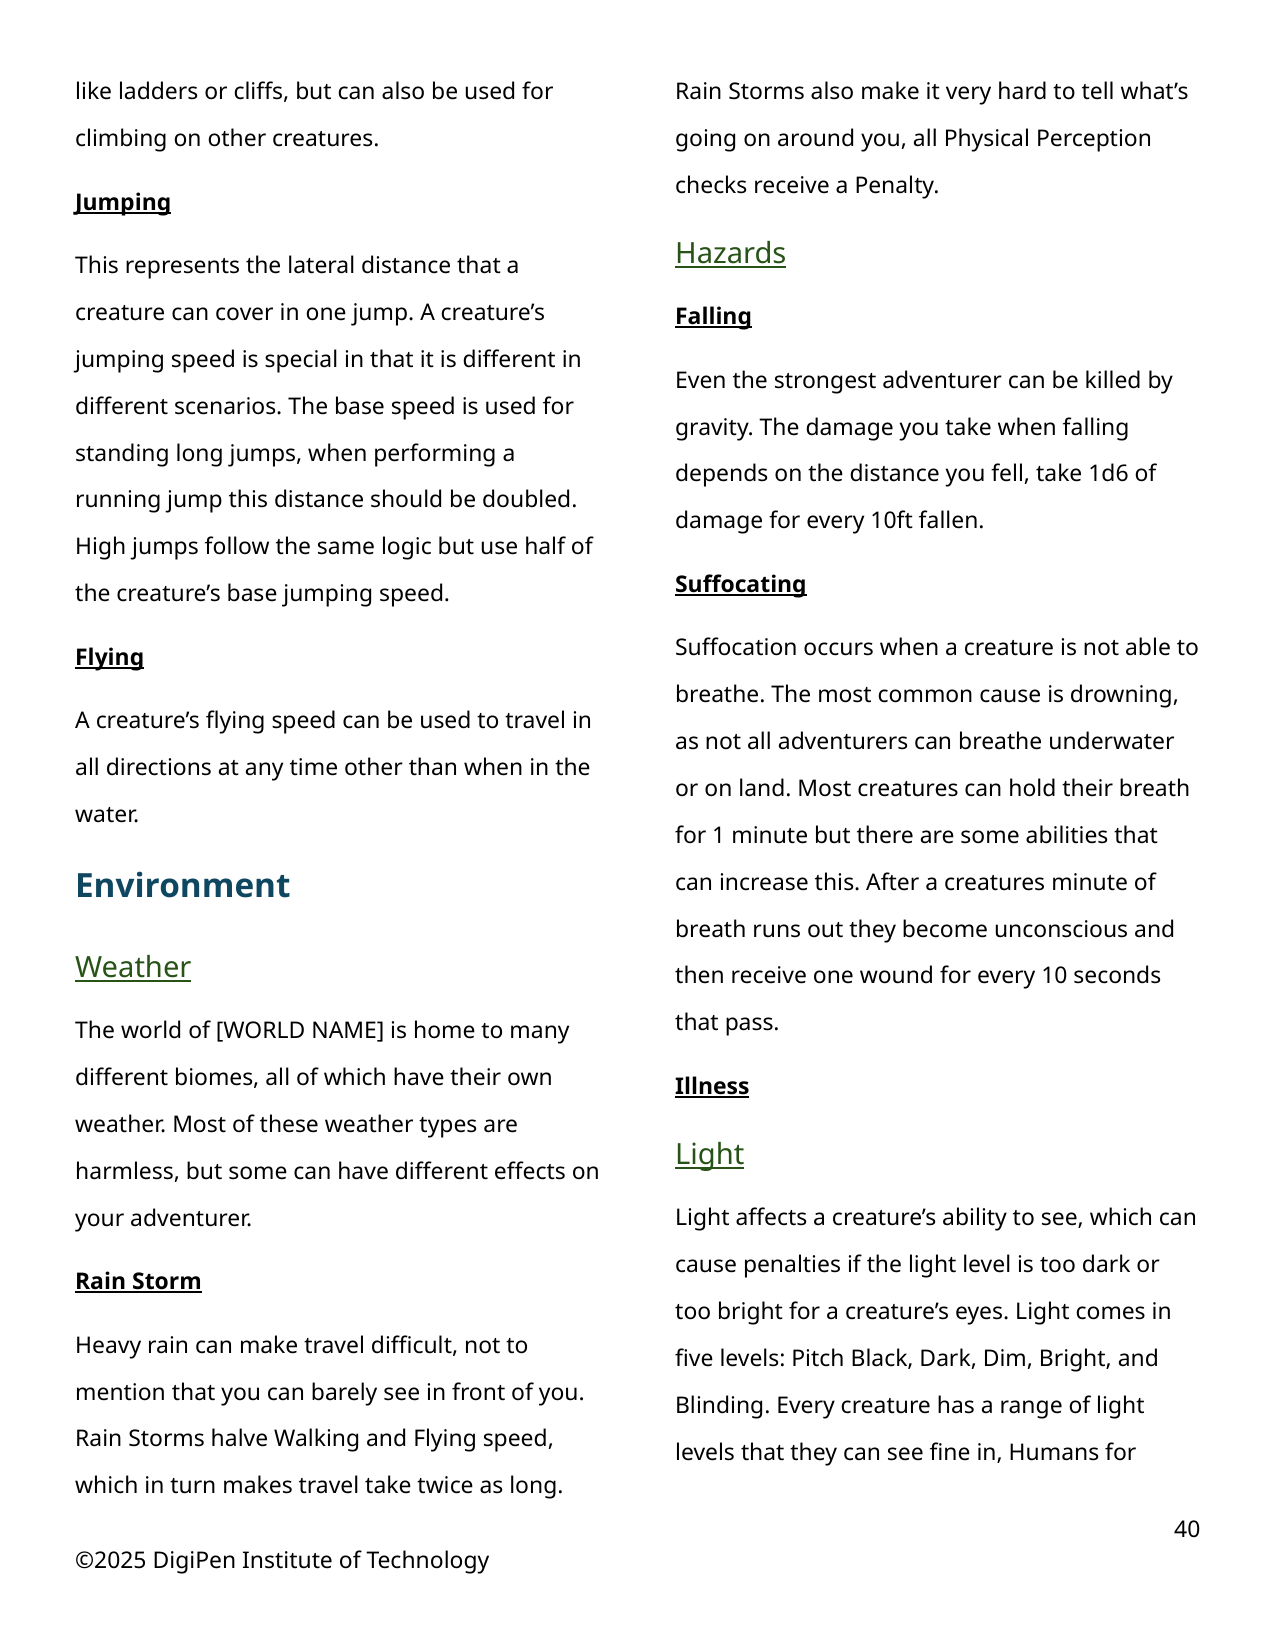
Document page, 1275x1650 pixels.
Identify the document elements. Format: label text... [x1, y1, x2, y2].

text Even the strongest adventurer can be killed by gravity. The damage you take when falling depends on the distance you fell, take 1d6 of damage for every 10ft fallen. [675, 364, 1200, 536]
subtitle Hazards [675, 232, 1200, 272]
subtitle Suffocating [675, 568, 1200, 599]
text Heavy rain can make travel difficult, not to mention that you can barely see in front of you. Rain Storms halve Walking and Flying speed, which in turn makes travel take twice as long. Rain Storms also make it very hard to tell what’s going on around you, all Physical Perception checks receive a Penalty. [75, 1329, 600, 1501]
text This represents the lateral distance that a creature can cover in one jump. A creature’s jumping speed is special in that it is different in different scenarios. The base speed is used for standing long jumps, when performing a running jump this distance should be doubled. High jumps follow the same logic but use half of the creature’s base jumping speed. [75, 249, 600, 608]
subtitle Falling [675, 300, 1200, 331]
subtitle Weather [75, 946, 600, 986]
text A creature’s flying speed can be used to travel in all directions at any time other than when in the water. [75, 704, 600, 829]
subtitle Light [675, 1133, 1200, 1173]
subtitle Illness [675, 1070, 1200, 1101]
subtitle Jumping [75, 185, 600, 217]
text Heavy rain can make travel difficult, not to mention that you can barely see in front of you. Rain Storms halve Walking and Flying speed, which in turn makes travel take twice as long. Rain Storms also make it very hard to tell what’s going on around you, all Physical Perception checks receive a Penalty. [675, 75, 1200, 200]
text Suffocation occurs when a creature is not able to breathe. The most common cause is drowning, as not all adventurers can breathe underwater or on land. Most creatures can hold their breath for 1 minute but there are some abilities that can increase this. After a creatures minute of breath runs out they become unconscious and then receive one wound for every 10 seconds that pass. [675, 631, 1200, 1038]
subtitle Flying [75, 641, 600, 672]
subtitle Environment [75, 861, 600, 907]
text The world of [WORLD NAME] is home to many different biomes, all of which have their own weather. Most of these weather types are harmless, but some can have different effects on your adventurer. [75, 1014, 600, 1233]
subtitle Rain Storm [75, 1265, 600, 1296]
